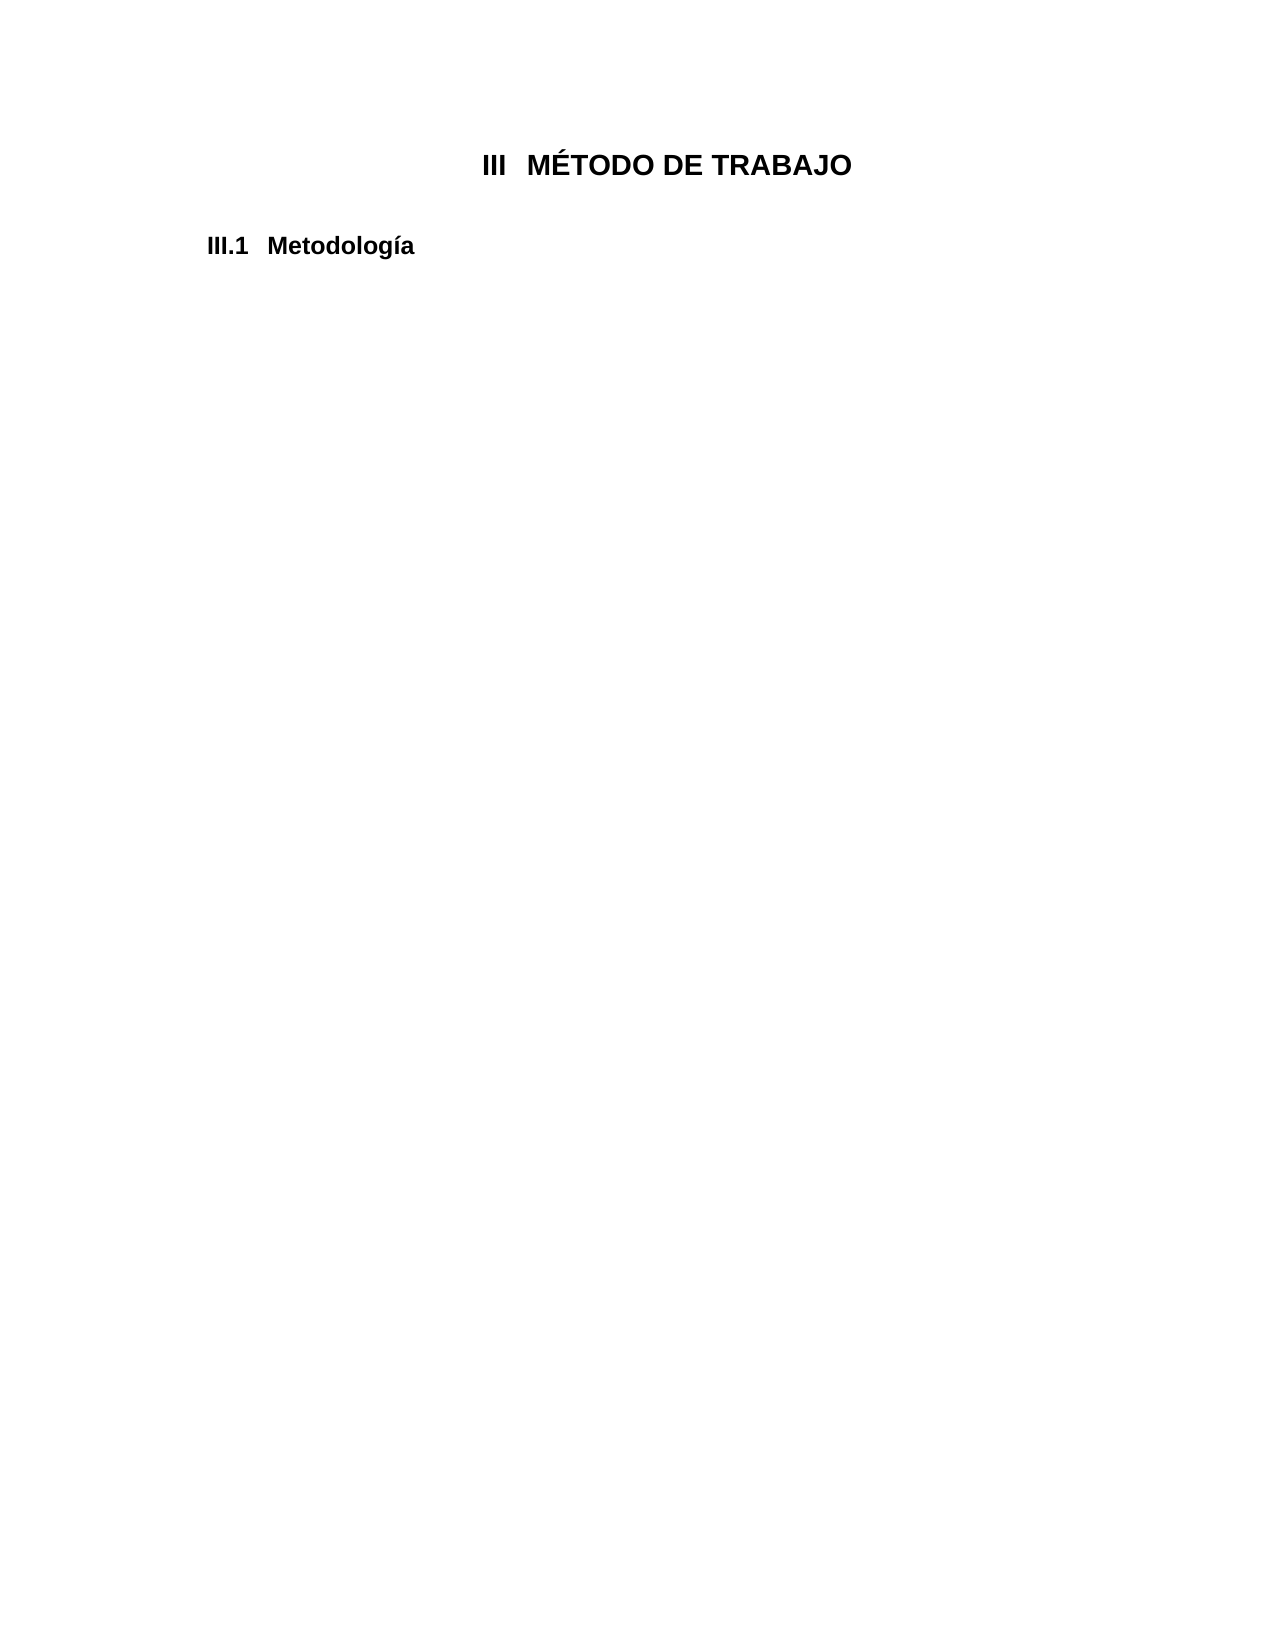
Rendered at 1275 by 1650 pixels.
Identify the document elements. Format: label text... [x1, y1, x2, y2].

subtitle Método de trabajo [207, 148, 1127, 181]
subtitle Metodología [207, 231, 1127, 260]
